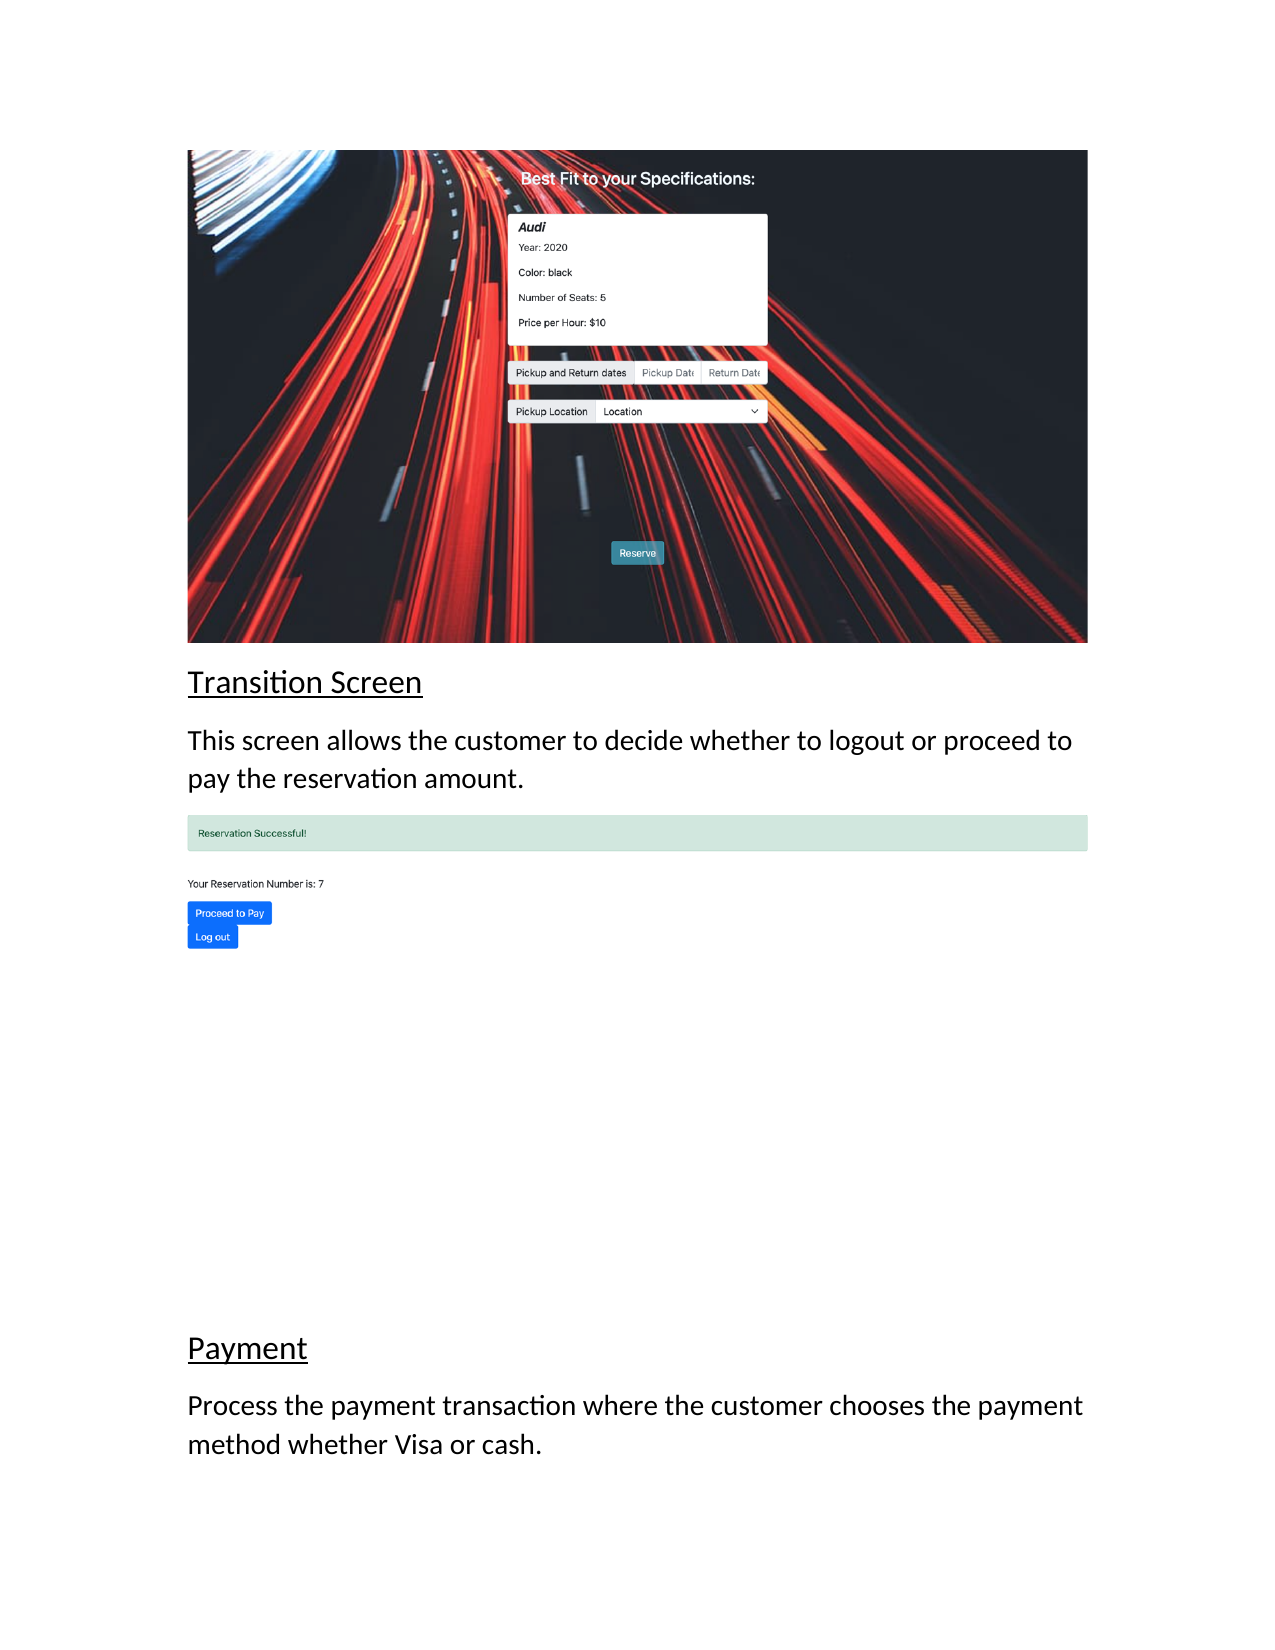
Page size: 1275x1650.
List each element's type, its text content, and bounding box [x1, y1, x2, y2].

picture [187, 815, 1088, 1308]
text This screen allows the customer to decide whether to logout or proceed to pay the reservation amount. [187, 722, 1087, 796]
text Transition Screen [187, 661, 1087, 702]
picture [187, 150, 1088, 643]
text Process the payment transaction where the customer chooses the payment method whether Visa or cash. [187, 1387, 1087, 1462]
text Payment [187, 1327, 1087, 1368]
